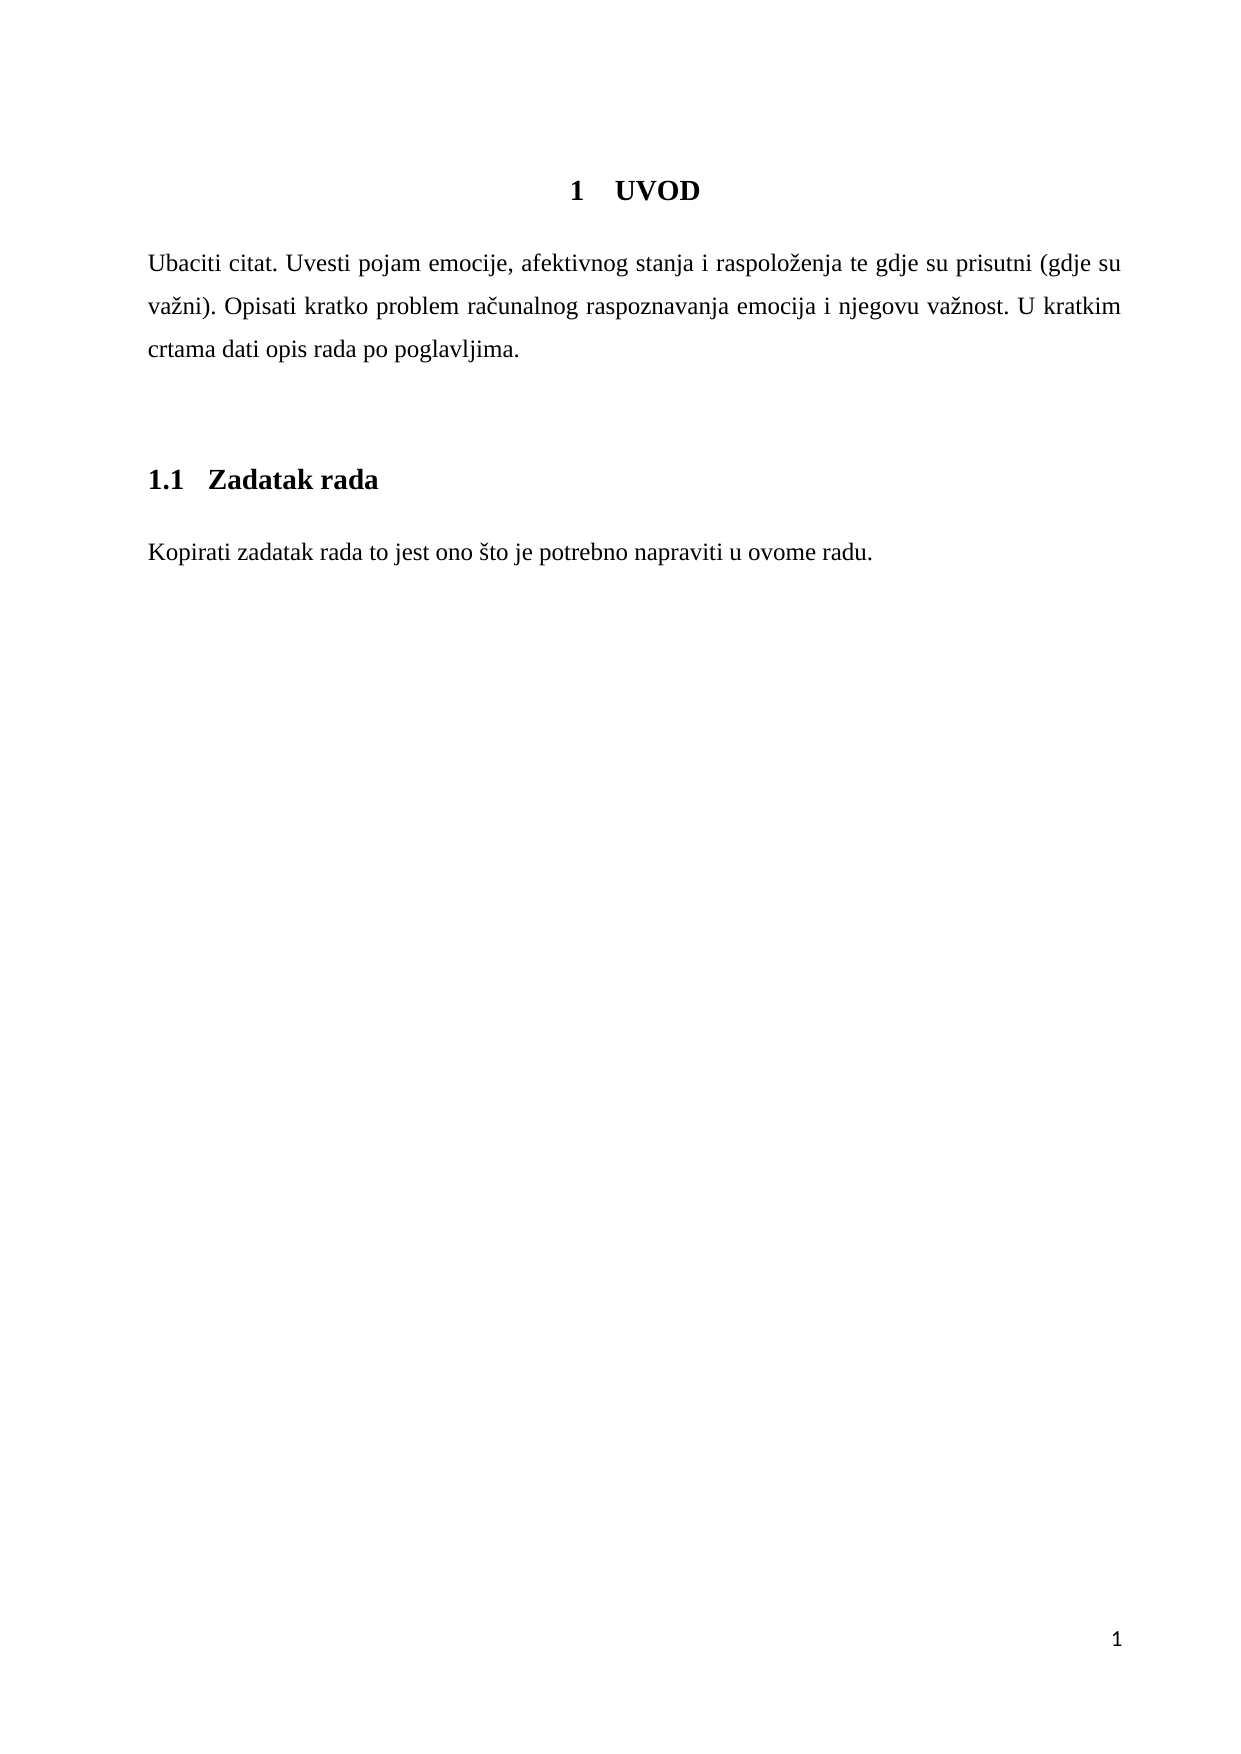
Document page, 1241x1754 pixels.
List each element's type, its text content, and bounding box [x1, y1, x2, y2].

text Kopirati zadatak rada to jest ono što je potrebno napraviti u ovome radu. [148, 537, 1122, 566]
text Zadatak rada [148, 462, 1122, 496]
text Ubaciti citat. Uvesti pojam emocije, afektivnog stanja i raspoloženja te gdje su prisutni (gdje su važni). Opisati kratko problem računalnog raspoznavanja emocija i njegovu važnost. U kratkim crtama dati opis rada po poglavljima. [148, 248, 1122, 363]
text UVOD [148, 173, 1122, 206]
